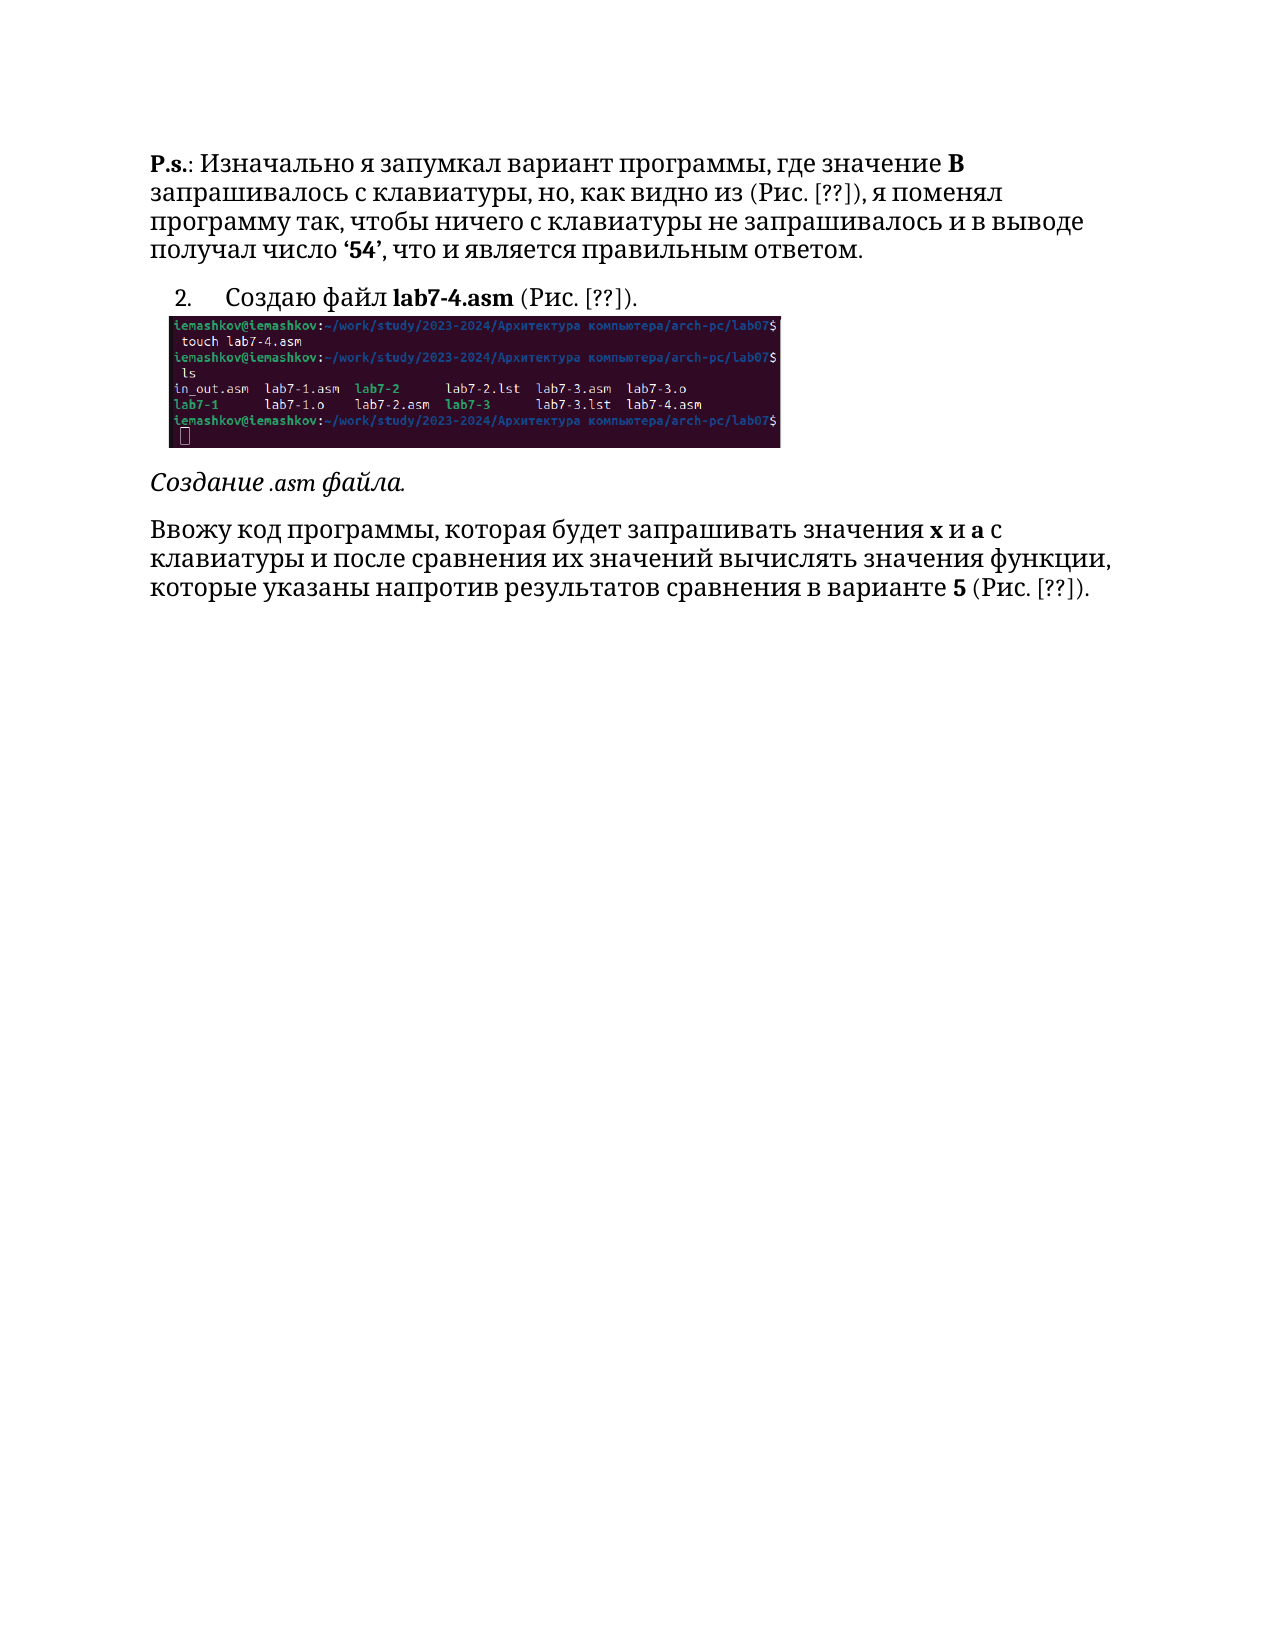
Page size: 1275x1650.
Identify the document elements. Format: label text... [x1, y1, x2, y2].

text P.s.: Изначально я запумкал вариант программы, где значение В запрашивалось с клавиатуры, но, как видно из (Рис. [??]), я поменял программу так, чтобы ничего с клавиатуры не запрашивалось и в выводе получал число ‘54’, что и является правильным ответом. [150, 150, 1125, 265]
list Создаю файл lab7-4.asm (Рис. [??]). [175, 284, 1125, 312]
picture [168, 316, 782, 448]
text Создание .asm файла. [150, 469, 1125, 497]
text Ввожу код программы, которая будет запрашивать значения x и a с клавиатуры и после сравнения их значений вычислять значения функции, которые указаны напротив результатов сравнения в варианте 5 (Рис. [??]). [150, 516, 1125, 602]
